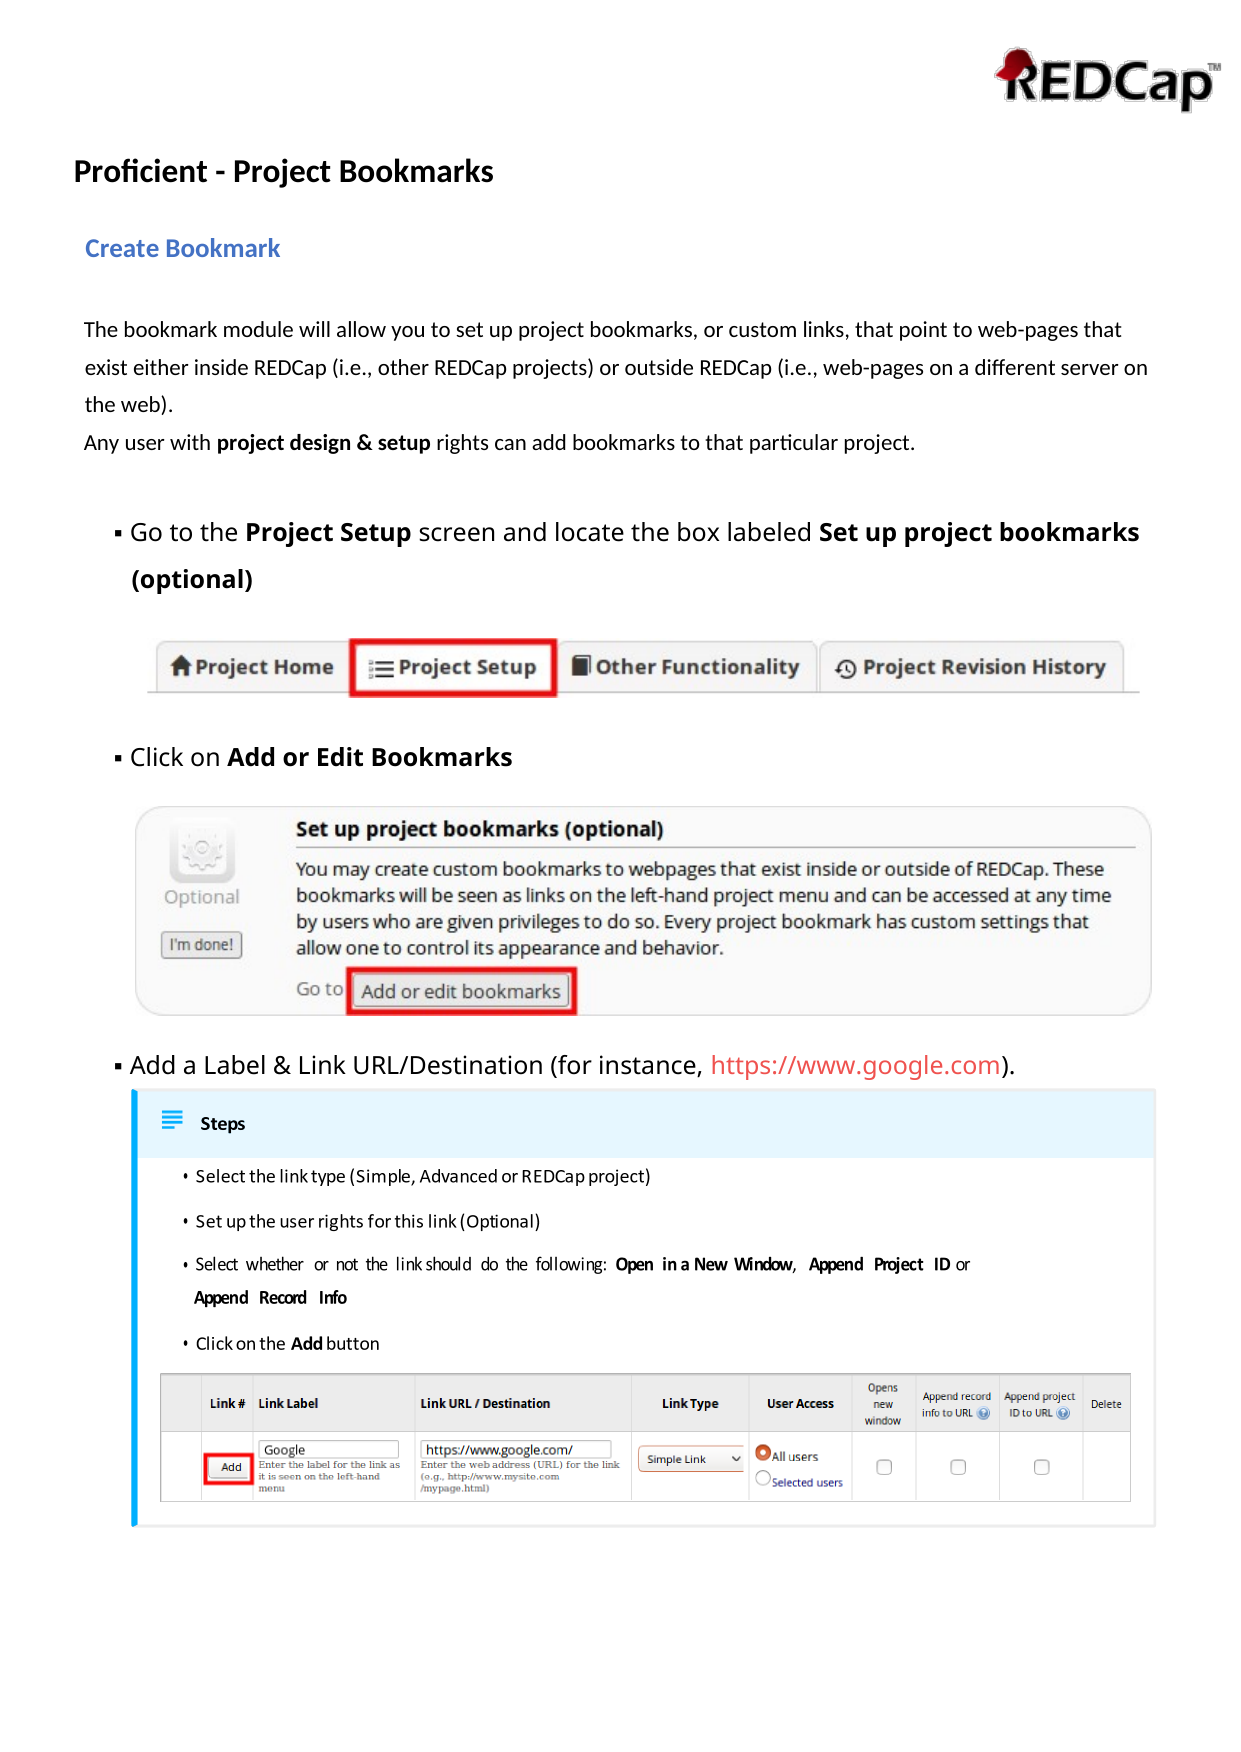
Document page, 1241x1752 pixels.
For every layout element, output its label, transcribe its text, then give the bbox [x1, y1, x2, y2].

text ▪ Click on Add or Edit Bookmarks [114, 739, 1157, 773]
text Any user with project design & setup rights can add bookmarks to that particular project. [83, 428, 1157, 456]
picture [147, 638, 1140, 698]
text The bookmark module will allow you to set up project bookmarks, or custom links, that point to web-pages that exist either inside REDCap (i.e., other REDCap projects) or outside REDCap (i.e., web-pages on a different server on the web). [83, 315, 1157, 418]
text ▪ Go to the Project Setup screen and locate the box labeled Set up project bookmarks (optional) [114, 515, 1157, 596]
picture [986, 40, 1224, 119]
text ▪ Add a Label & Link URL/Destination (for instance, https://www.google.com). [114, 1048, 1157, 1082]
picture [130, 1087, 1157, 1528]
text Create Bookmark [85, 232, 1157, 265]
picture [135, 806, 1152, 1016]
text Proficient - Project Bookmarks [73, 150, 1157, 191]
